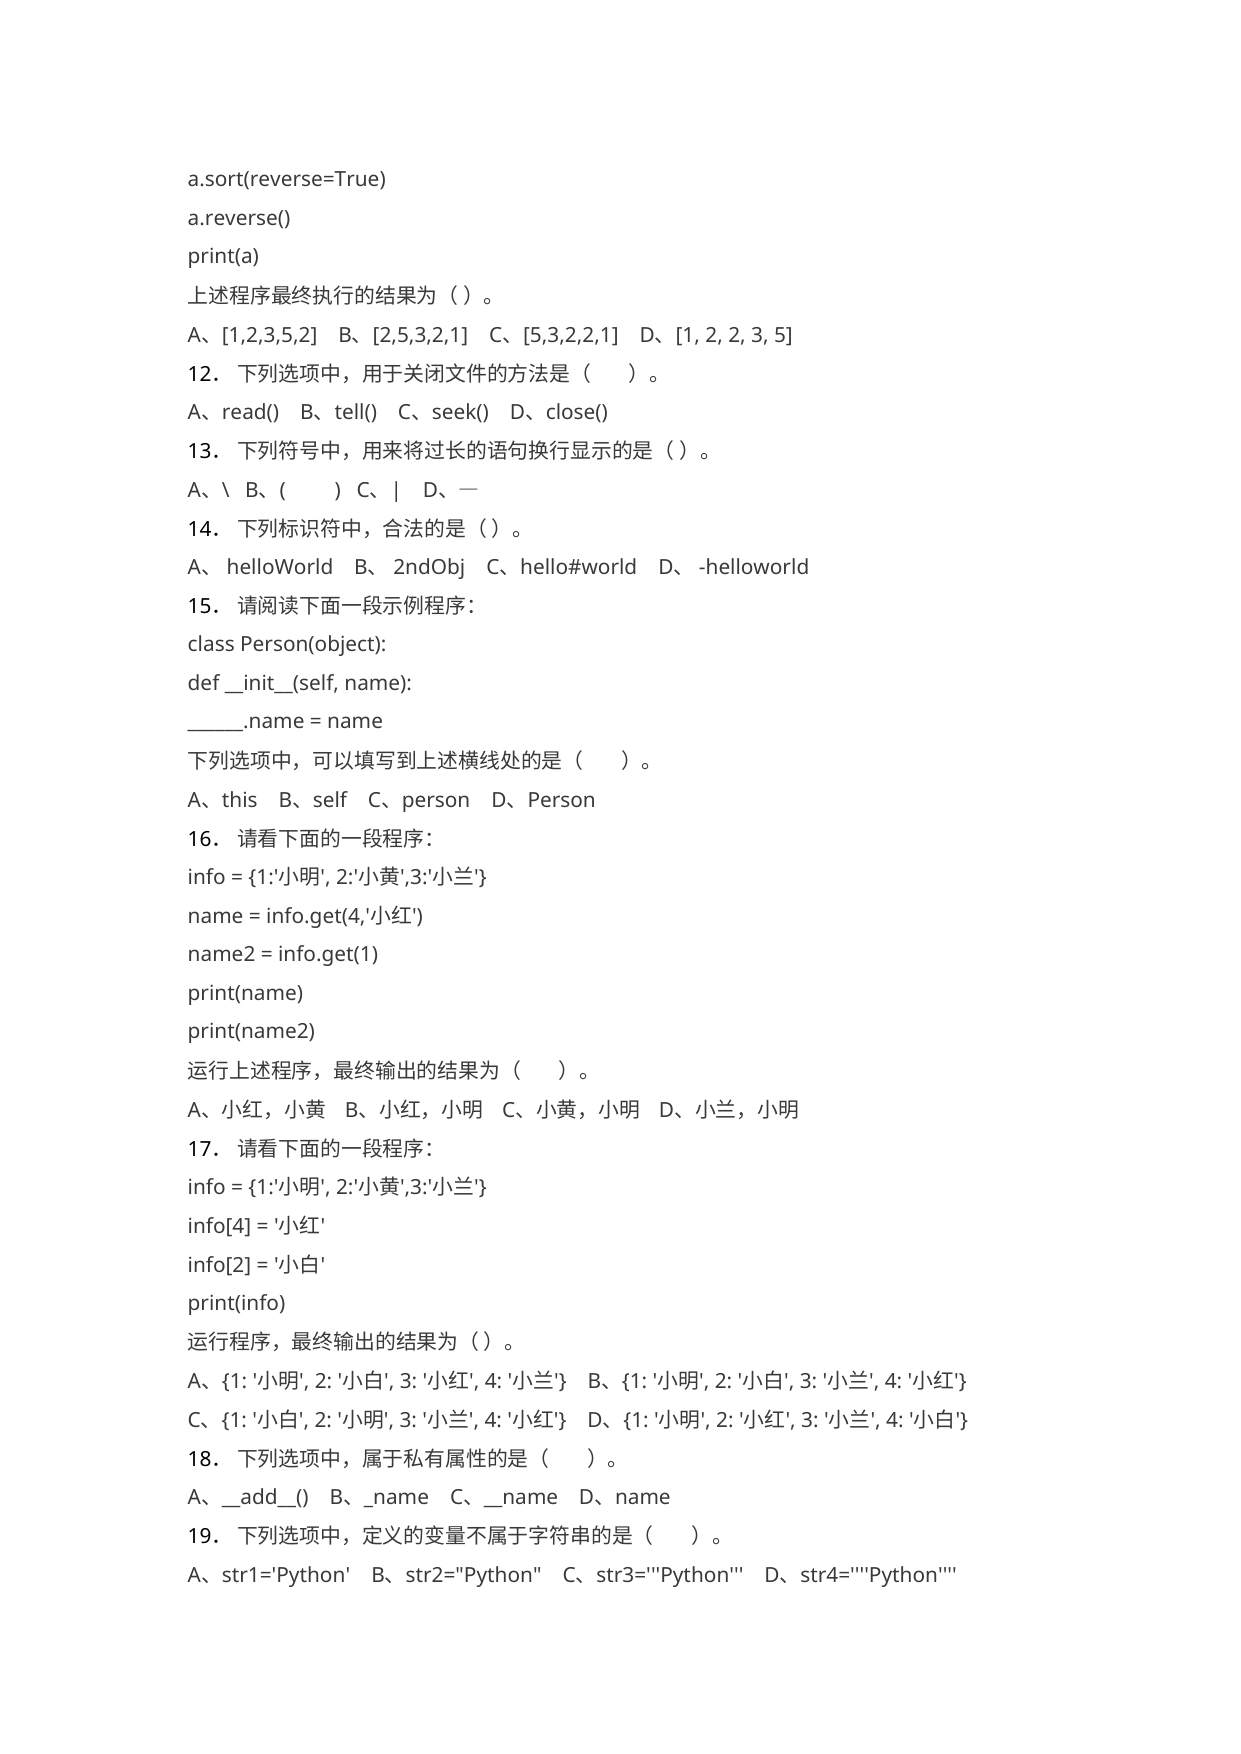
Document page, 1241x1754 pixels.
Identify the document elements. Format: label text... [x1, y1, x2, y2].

text A、__add__() B、_name C、__name D、name [187, 1479, 1053, 1512]
text 15． 请阅读下面一段示例程序： [187, 588, 1053, 621]
text 下列选项中，可以填写到上述横线处的是（ ）。 [187, 743, 1053, 776]
text A、小红，小黄 B、小红，小明 C、小黄，小明 D、小兰，小明 [187, 1092, 1053, 1124]
text A、this B、self C、person D、Person [187, 782, 1053, 814]
text 运行上述程序，最终输出的结果为（ ）。 [187, 1053, 1053, 1086]
text info = {1:'小明', 2:'小黄',3:'小兰'} [187, 859, 1053, 892]
text info = {1:'小明', 2:'小黄',3:'小兰'} [187, 1169, 1053, 1202]
text A、{1: '小明', 2: '小白', 3: '小红', 4: '小兰'} B、{1: '小明', 2: '小白', 3: '小兰', 4: '小红'} [187, 1363, 1053, 1396]
text 14． 下列标识符中，合法的是（ ）。 [187, 511, 1053, 543]
text print(name2) [187, 1014, 1053, 1047]
text A、[1,2,3,5,2] B、[2,5,3,2,1] C、[5,3,2,2,1] D、[1, 2, 2, 3, 5] [187, 317, 1053, 349]
text a.reverse() [187, 201, 1053, 233]
text print(a) [187, 239, 1053, 272]
text class Person(object): [187, 627, 1053, 659]
text def __init__(self, name): [187, 666, 1053, 698]
text print(info) [187, 1286, 1053, 1318]
text ______.name = name [187, 704, 1053, 737]
text A、str1='Python' B、str2="Python" C、str3='''Python''' D、str4=''''Python'''' [187, 1557, 1053, 1589]
text a.sort(reverse=True) [187, 162, 1053, 194]
text 18． 下列选项中，属于私有属性的是（ ）。 [187, 1441, 1053, 1473]
text info[2] = '小白' [187, 1247, 1053, 1279]
text 12． 下列选项中，用于关闭文件的方法是（ ）。 [187, 356, 1053, 388]
text 17． 请看下面的一段程序： [187, 1131, 1053, 1163]
text 上述程序最终执行的结果为（ ）。 [187, 278, 1053, 311]
text 运行程序，最终输出的结果为（ ）。 [187, 1324, 1053, 1357]
text C、{1: '小白', 2: '小明', 3: '小兰', 4: '小红'} D、{1: '小明', 2: '小红', 3: '小兰', 4: '小白'} [187, 1402, 1053, 1434]
text 19． 下列选项中，定义的变量不属于字符串的是（ ）。 [187, 1518, 1053, 1551]
text print(name) [187, 976, 1053, 1008]
text 13． 下列符号中，用来将过长的语句换行显示的是（ ）。 [187, 433, 1053, 466]
text A、 helloWorld B、 2ndObj C、hello#world D、 -helloworld [187, 549, 1053, 582]
text name2 = info.get(1) [187, 937, 1053, 969]
text name = info.get(4,'小红') [187, 898, 1053, 931]
text A、read() B、tell() C、seek() D、close() [187, 394, 1053, 427]
text A、\ B、( ) C、| D、— [187, 472, 1053, 504]
text 16． 请看下面的一段程序： [187, 821, 1053, 853]
text info[4] = '小红' [187, 1208, 1053, 1241]
